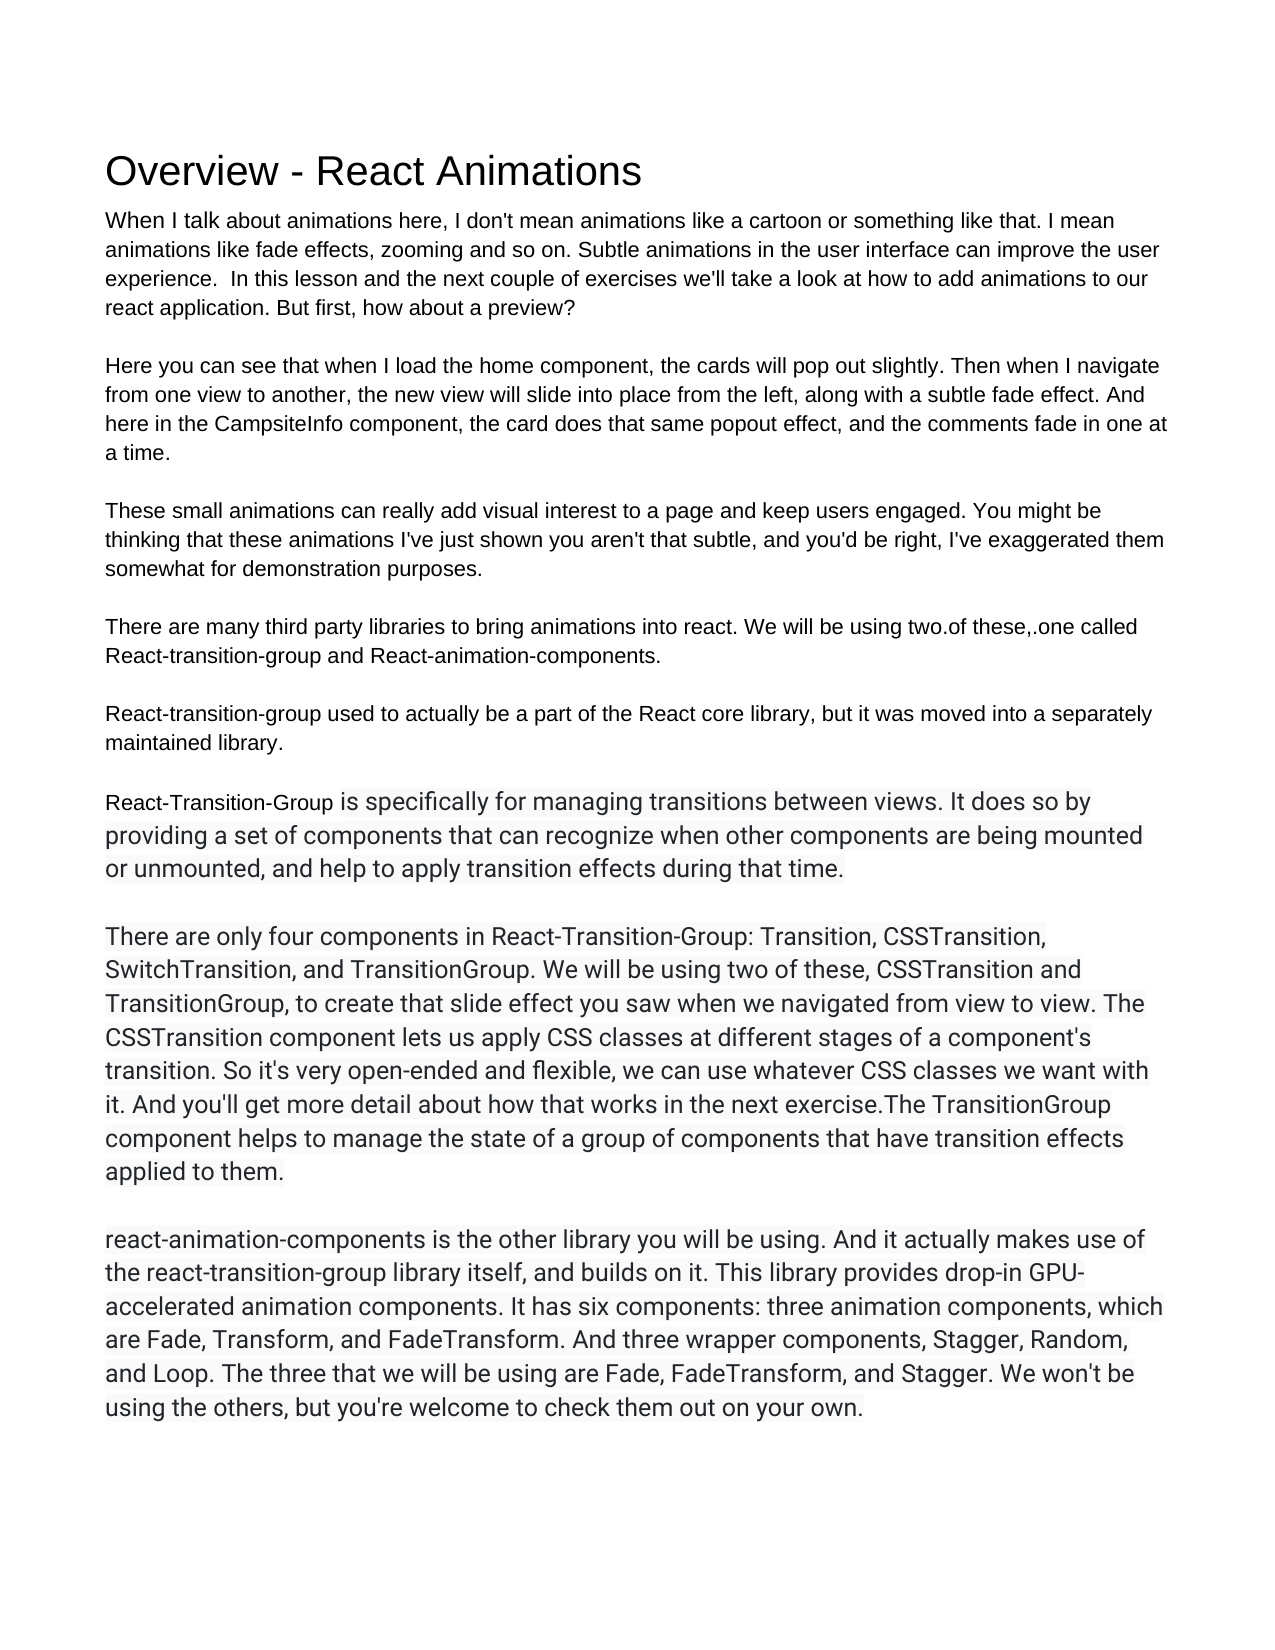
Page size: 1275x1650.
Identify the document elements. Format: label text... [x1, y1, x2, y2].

text These small animations can really add visual interest to a page and keep users engaged. You might be thinking that these animations I've just shown you aren't that subtle, and you'd be right, I've exaggerated them somewhat for demonstration purposes. [105, 498, 1170, 581]
subtitle Overview - React Animations [105, 147, 1170, 194]
text React-transition-group used to actually be a part of the React core library, but it was moved into a separately maintained library. [105, 701, 1170, 755]
text react-animation-components is the other library you will be using. And it actually makes use of the react-transition-group library itself, and builds on it. This library provides drop-in GPU-accelerated animation components. It has six components: three animation components, which are Fade, Transform, and FadeTransform. And three wrapper components, Stagger, Random, and Loop. The three that we will be using are Fade, FadeTransform, and Stagger. We won't be using the others, but you're welcome to check them out on your own. [105, 1225, 1170, 1422]
text Here you can see that when I load the home component, the cards will pop out slightly. Then when I navigate from one view to another, the new view will slide into place from the left, along with a subtle fade effect. And here in the CampsiteInfo component, the card does that same popout effect, and the comments fade in one at a time. [105, 353, 1170, 465]
text There are many third party libraries to bring animations into react. We will be using two.of these,.one called React-transition-group and React-animation-components. [105, 614, 1170, 668]
text There are only four components in React-Transition-Group: Transition, CSSTransition, SwitchTransition, and TransitionGroup. We will be using two of these, CSSTransition and TransitionGroup, to create that slide effect you saw when we navigated from view to view. The CSSTransition component lets us apply CSS classes at different stages of a component's transition. So it's very open-ended and flexible, we can use whatever CSS classes we want with it. And you'll get more detail about how that works in the next exercise.The TransitionGroup component helps to manage the state of a group of components that have transition effects applied to them. [105, 922, 1170, 1187]
text When I talk about animations here, I don't mean animations like a cartoon or something like that. I mean animations like fade effects, zooming and so on. Subtle animations in the user interface can improve the user experience. In this lesson and the next couple of exercises we'll take a look at how to add animations to our react application. But first, how about a preview? [105, 207, 1170, 320]
text React-Transition-Group is specifically for managing transitions between views. It does so by providing a set of components that can recognize when other components are being mounted or unmounted, and help to apply transition effects during that time. [105, 787, 1170, 884]
